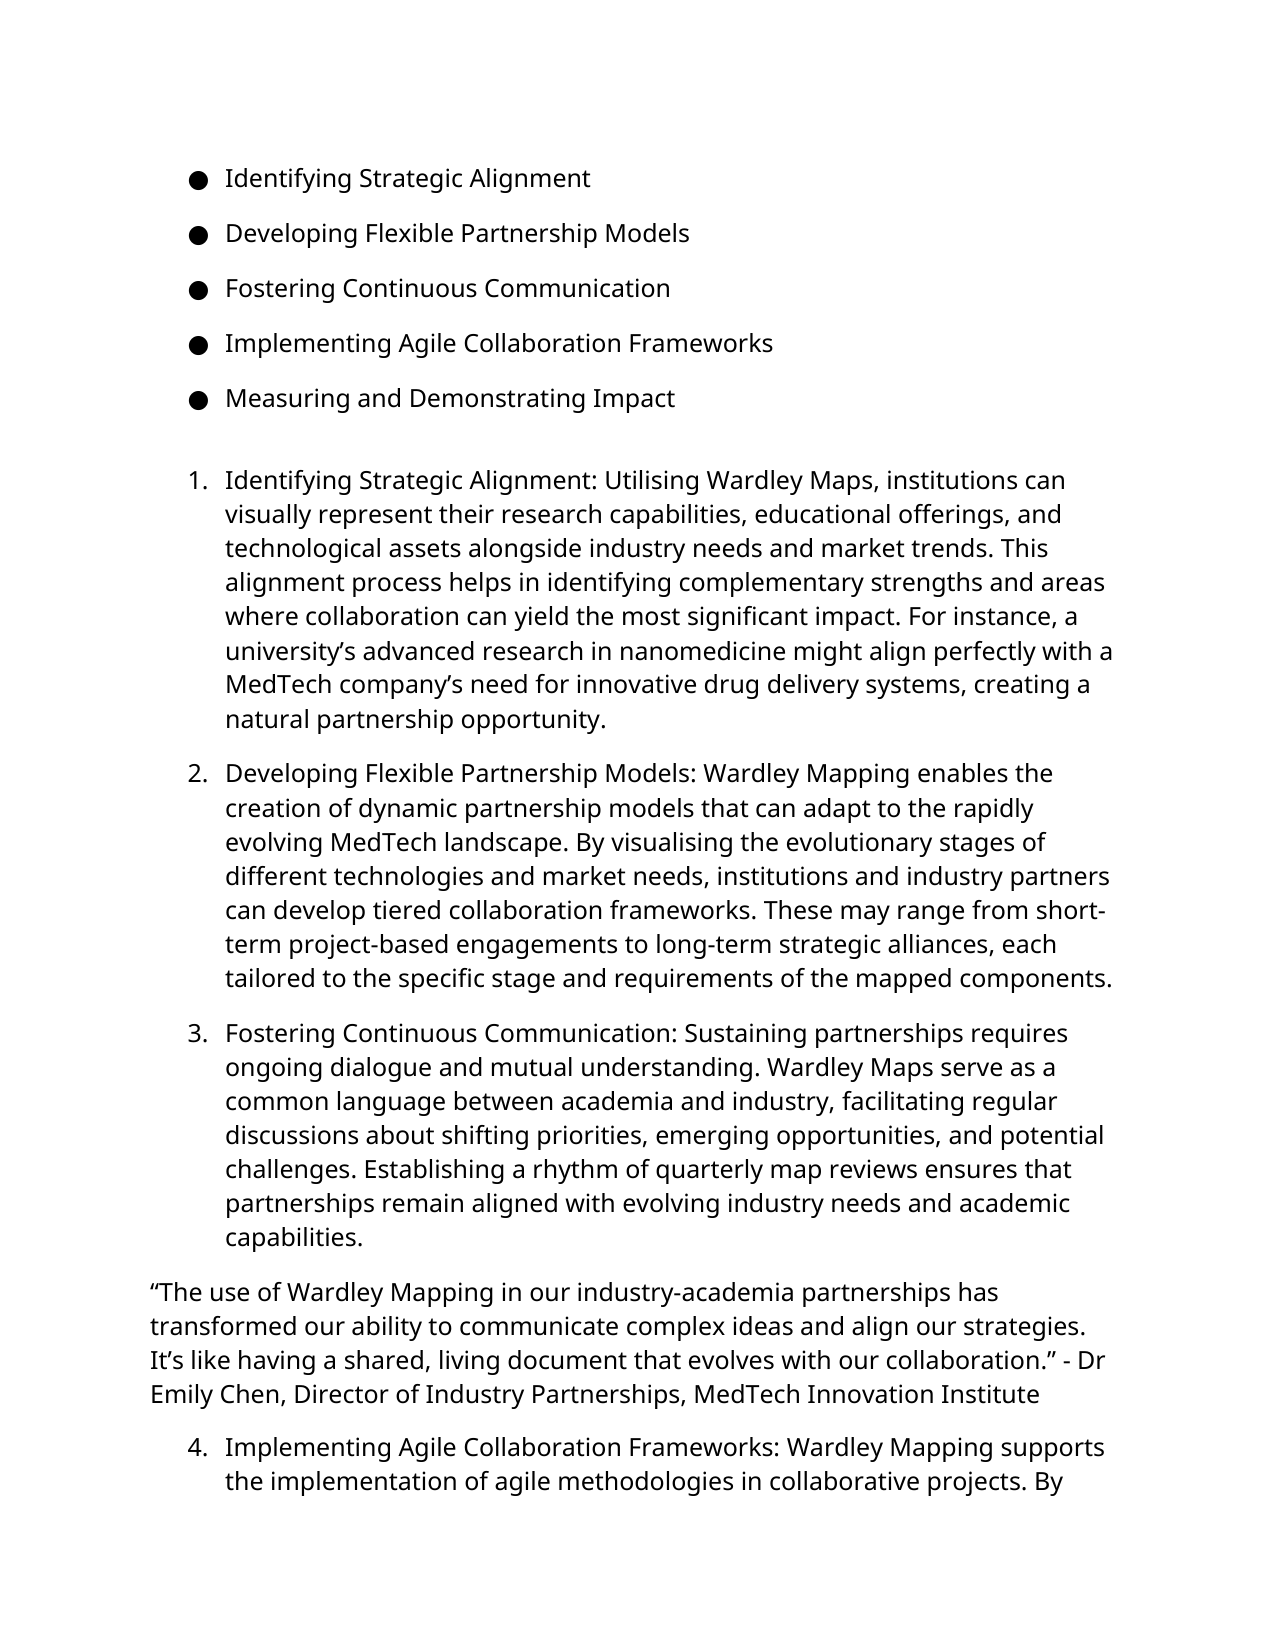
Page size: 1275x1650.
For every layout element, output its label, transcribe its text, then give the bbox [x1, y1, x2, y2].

list Fostering Continuous Communication: Sustaining partnerships requires ongoing dialogue and mutual understanding. Wardley Maps serve as a common language between academia and industry, facilitating regular discussions about shifting priorities, emerging opportunities, and potential challenges. Establishing a rhythm of quarterly map reviews ensures that partnerships remain aligned with evolving industry needs and academic capabilities. [187, 1015, 1125, 1254]
list Developing Flexible Partnership Models [187, 205, 1125, 256]
text “The use of Wardley Mapping in our industry-academia partnerships has transformed our ability to communicate complex ideas and align our strategies. It’s like having a shared, living document that evolves with our collaboration.” - Dr Emily Chen, Director of Industry Partnerships, MedTech Innovation Institute [150, 1275, 1125, 1411]
list Developing Flexible Partnership Models: Wardley Mapping enables the creation of dynamic partnership models that can adapt to the rapidly evolving MedTech landscape. By visualising the evolutionary stages of different technologies and market needs, institutions and industry partners can develop tiered collaboration frameworks. These may range from short-term project-based engagements to long-term strategic alliances, each tailored to the specific stage and requirements of the mapped components. [187, 756, 1125, 994]
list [187, 1430, 1125, 1498]
list Identifying Strategic Alignment [187, 150, 1125, 201]
list Implementing Agile Collaboration Frameworks [187, 315, 1125, 366]
list Identifying Strategic Alignment: Utilising Wardley Maps, institutions can visually represent their research capabilities, educational offerings, and technological assets alongside industry needs and market trends. This alignment process helps in identifying complementary strengths and areas where collaboration can yield the most significant impact. For instance, a university’s advanced research in nanomedicine might align perfectly with a MedTech company’s need for innovative drug delivery systems, creating a natural partnership opportunity. [187, 463, 1125, 735]
list Measuring and Demonstrating Impact [187, 370, 1125, 421]
list Fostering Continuous Communication [187, 260, 1125, 311]
